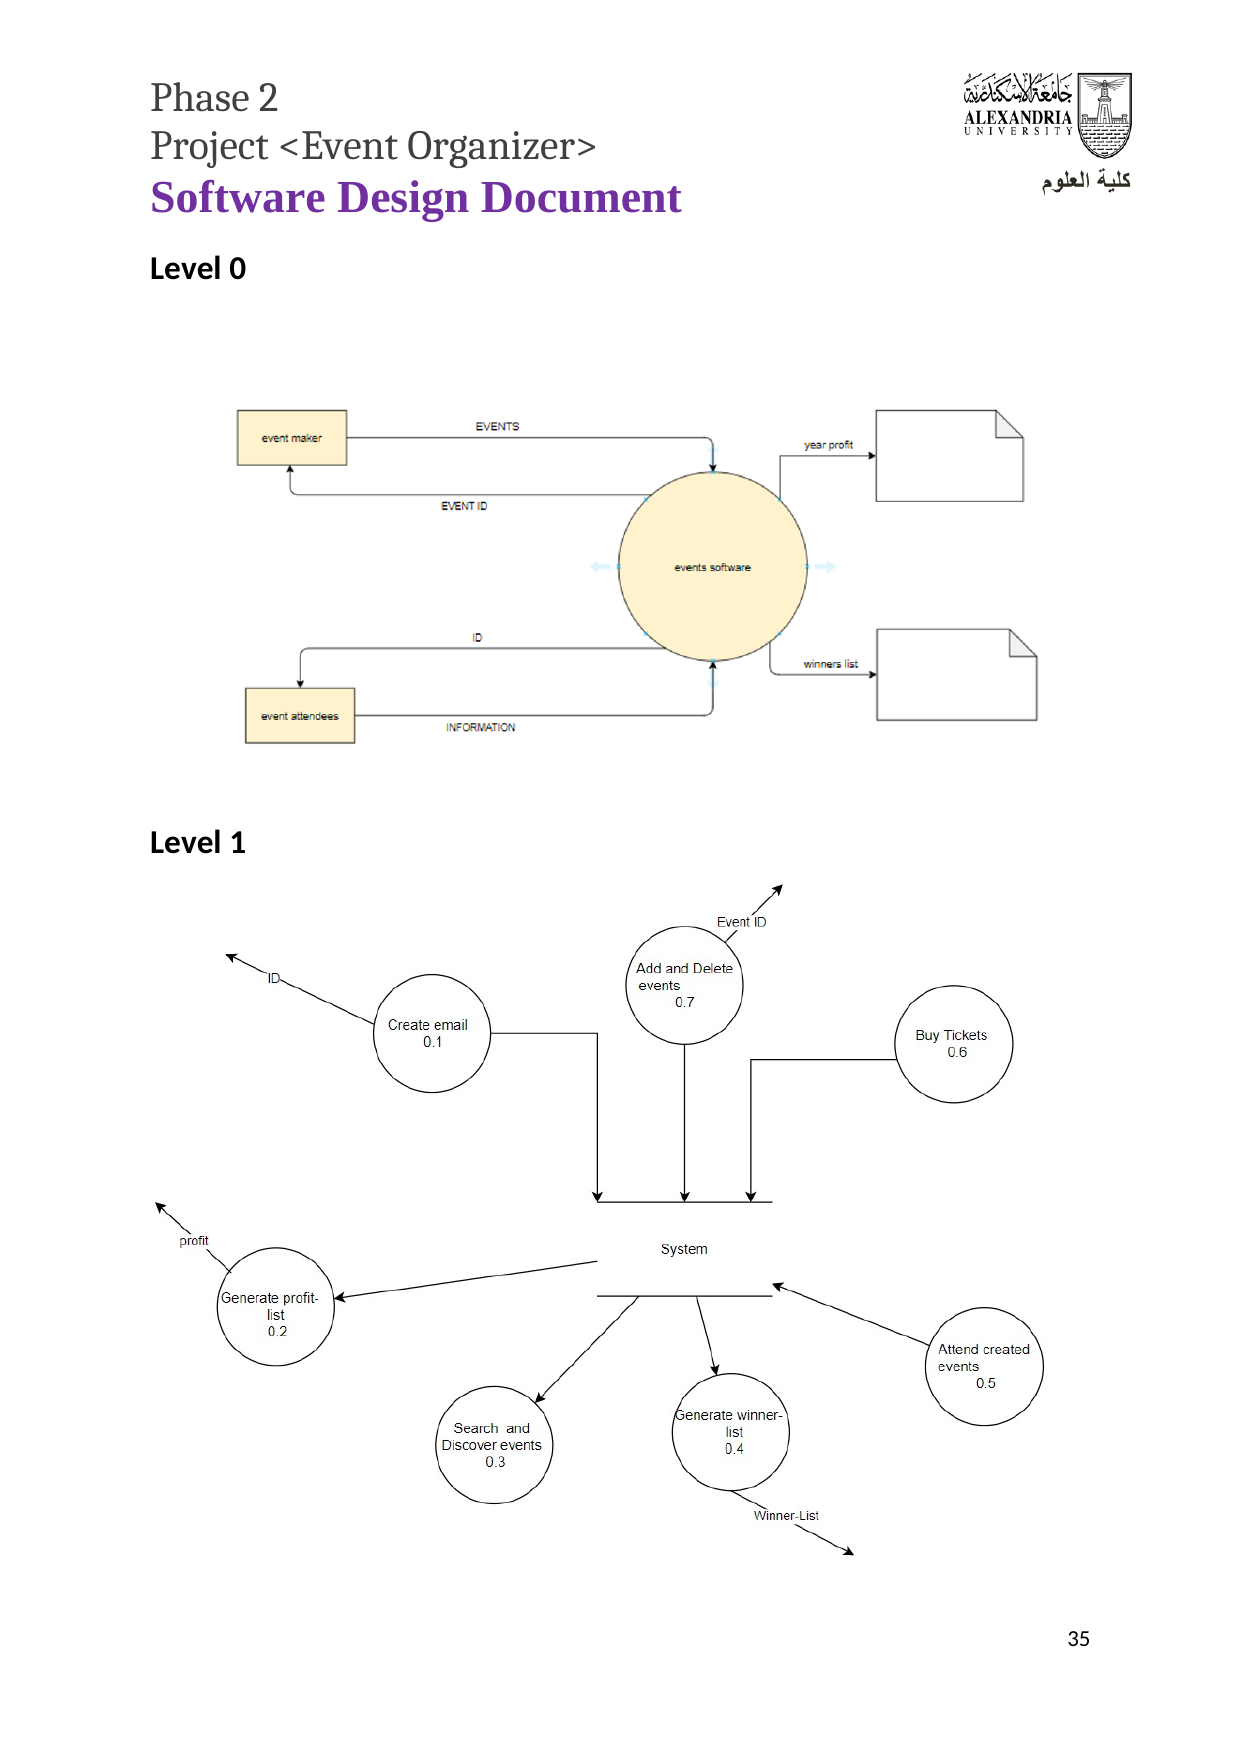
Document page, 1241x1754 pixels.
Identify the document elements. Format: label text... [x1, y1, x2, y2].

text Level 1 [150, 822, 1090, 866]
picture [150, 866, 1091, 1563]
text Level 0 [150, 247, 1090, 288]
picture [150, 314, 1091, 797]
